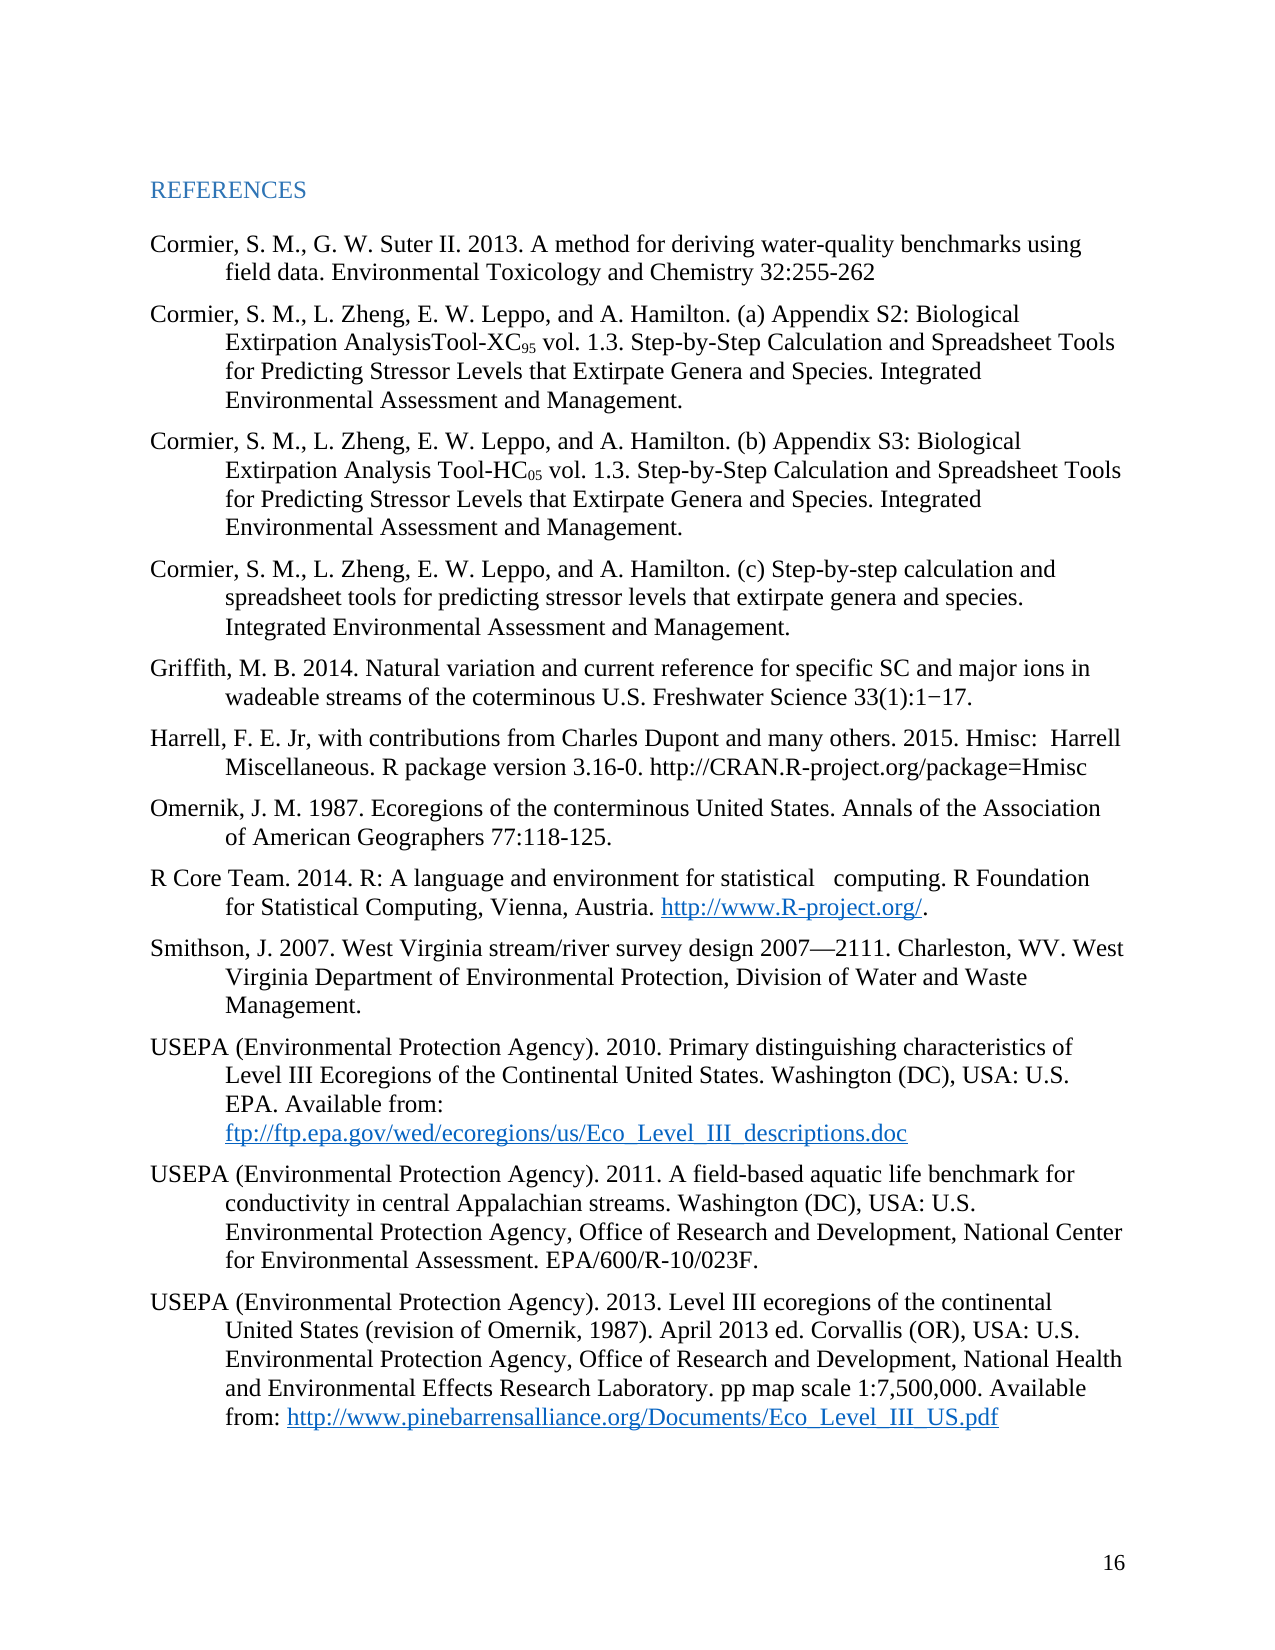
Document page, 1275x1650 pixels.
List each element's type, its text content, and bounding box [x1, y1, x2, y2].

text Omernik, J. M. 1987. Ecoregions of the conterminous United States. Annals of the Association of American Geographers 77:118-125. [150, 793, 1125, 850]
text Cormier, S. M., G. W. Suter II. 2013. A method for deriving water-quality benchmarks using field data. Environmental Toxicology and Chemistry 32:255-262 [150, 229, 1125, 286]
subtitle REFERENCES [150, 175, 1125, 204]
text Griffith, M. B. 2014. Natural variation and current reference for specific SC and major ions in wadeable streams of the coterminous U.S. Freshwater Science 33(1):1−17. [150, 653, 1125, 710]
text Cormier, S. M., L. Zheng, E. W. Leppo, and A. Hamilton. (c) Step-by-step calculation and spreadsheet tools for predicting stressor levels that extirpate genera and species. Integrated Environmental Assessment and Management. [150, 554, 1125, 640]
text Smithson, J. 2007. West Virginia stream/river survey design 2007―2111. Charleston, WV. West Virginia Department of Environmental Protection, Division of Water and Waste Management. [150, 933, 1125, 1019]
text USEPA (Environmental Protection Agency). 2010. Primary distinguishing characteristics of Level III Ecoregions of the Continental United States. Washington (DC), USA: U.S. EPA. Available from: ftp://ftp.epa.gov/wed/ecoregions/us/Eco_Level_III_descriptions.doc [150, 1032, 1125, 1147]
text USEPA (Environmental Protection Agency). 2013. Level III ecoregions of the continental United States (revision of Omernik, 1987). April 2013 ed. Corvallis (OR), USA: U.S. Environmental Protection Agency, Office of Research and Development, National Health and Environmental Effects Research Laboratory. pp map scale 1:7,500,000. Available from: http://www.pinebarrensalliance.org/Documents/Eco_Level_III_US.pdf [150, 1287, 1125, 1430]
text R Core Team. 2014. R: A language and environment for statistical computing. R Foundation for Statistical Computing, Vienna, Austria. http://www.R-project.org/. [150, 863, 1125, 920]
text Cormier, S. M., L. Zheng, E. W. Leppo, and A. Hamilton. (a) Appendix S2: Biological Extirpation AnalysisTool-XC95 vol. 1.3. Step-by-Step Calculation and Spreadsheet Tools for Predicting Stressor Levels that Extirpate Genera and Species. Integrated Environmental Assessment and Management. [150, 299, 1125, 414]
text Cormier, S. M., L. Zheng, E. W. Leppo, and A. Hamilton. (b) Appendix S3: Biological Extirpation Analysis Tool-HC05 vol. 1.3. Step-by-Step Calculation and Spreadsheet Tools for Predicting Stressor Levels that Extirpate Genera and Species. Integrated Environmental Assessment and Management. [150, 426, 1125, 541]
text USEPA (Environmental Protection Agency). 2011. A field-based aquatic life benchmark for conductivity in central Appalachian streams. Washington (DC), USA: U.S. Environmental Protection Agency, Office of Research and Development, National Center for Environmental Assessment. EPA/600/R-10/023F. [150, 1159, 1125, 1274]
text Harrell, F. E. Jr, with contributions from Charles Dupont and many others. 2015. Hmisc: Harrell Miscellaneous. R package version 3.16-0. http://CRAN.R-project.org/package=Hmisc [150, 723, 1125, 780]
